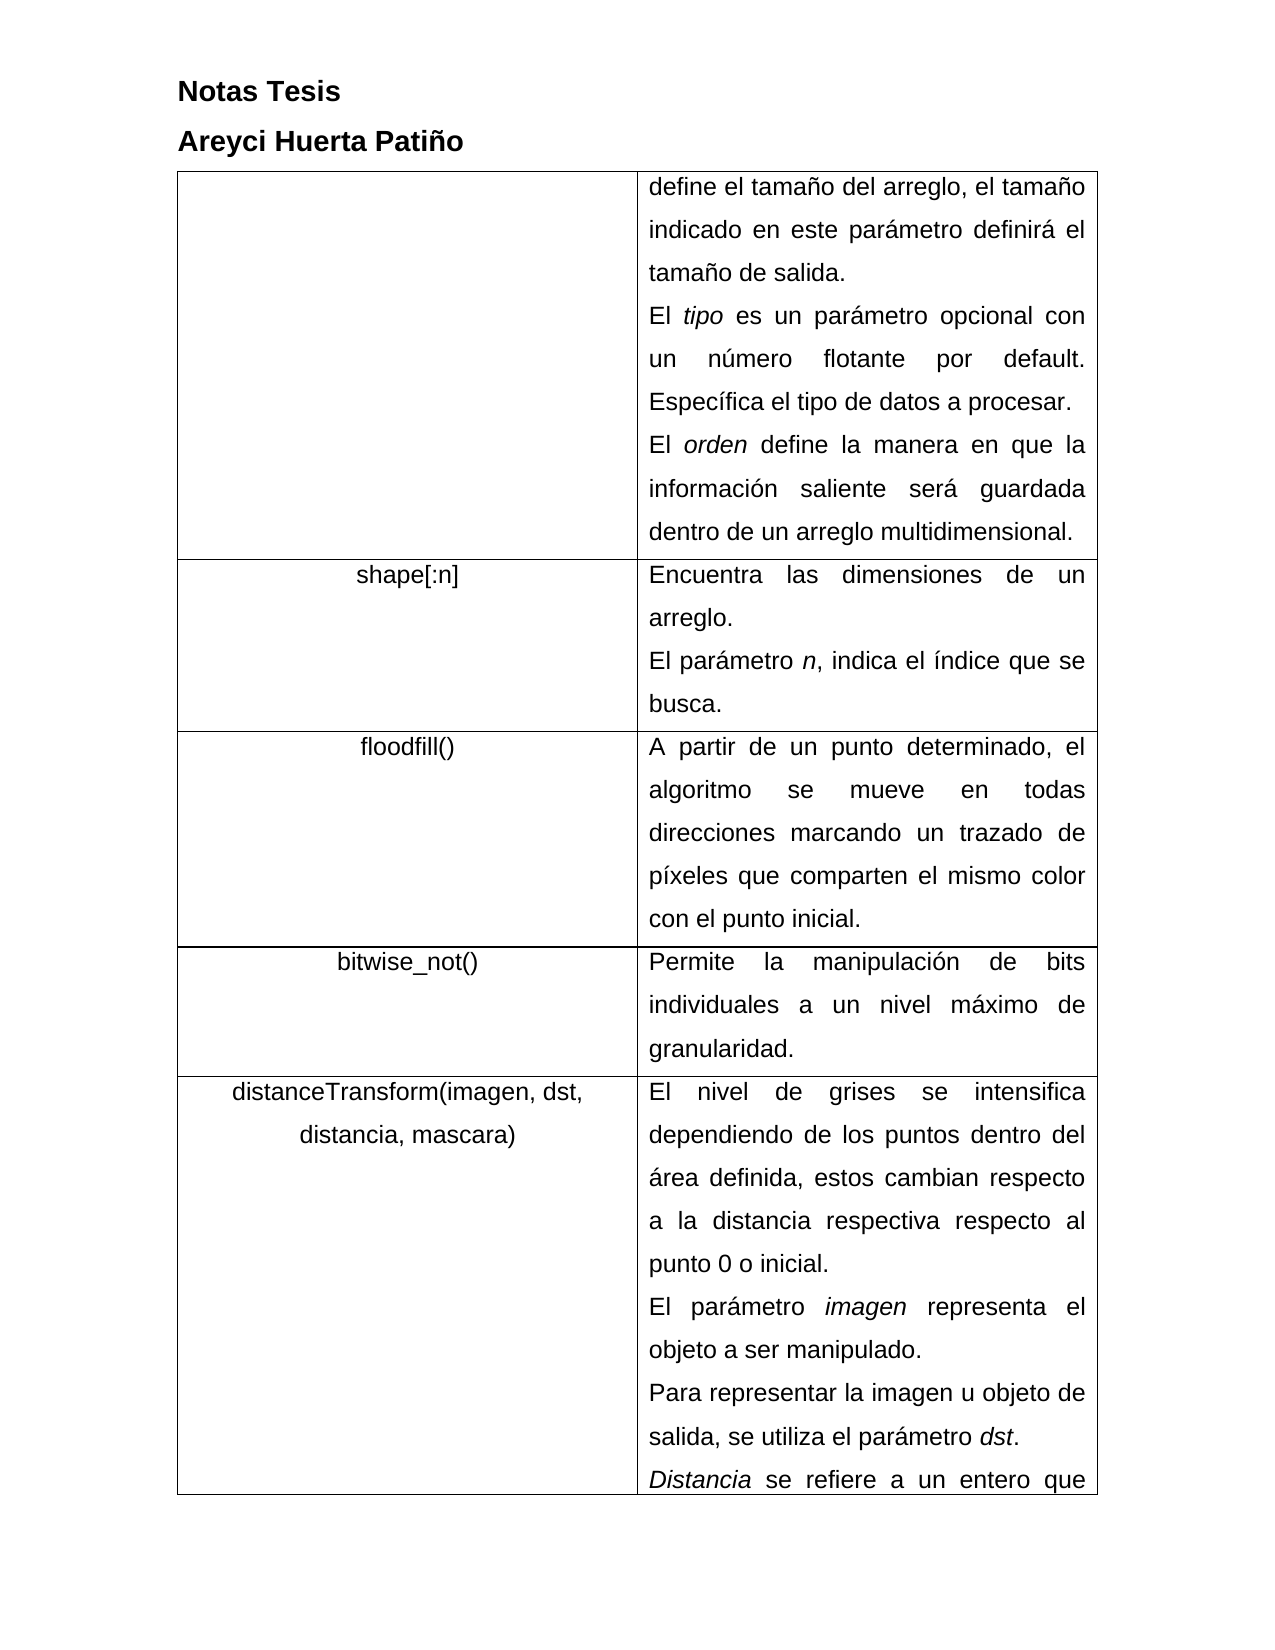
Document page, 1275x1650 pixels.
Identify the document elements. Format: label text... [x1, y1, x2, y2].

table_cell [638, 1077, 1097, 1493]
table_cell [638, 172, 1097, 559]
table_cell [178, 1077, 637, 1493]
table_cell A partir de un punto determinado, el algoritmo se mueve en todas direcciones marcando un trazado de píxeles que comparten el mismo color con el punto inicial. [638, 732, 1097, 946]
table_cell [178, 172, 637, 559]
table_cell bitwise_not() [178, 948, 637, 1076]
table_cell shape[:n] [178, 560, 637, 731]
table_cell Permite la manipulación de bits individuales a un nivel máximo de granularidad. [638, 948, 1097, 1076]
table_cell floodfill() [178, 732, 637, 946]
table_cell Encuentra las dimensiones de un arreglo. El parámetro n, indica el índice que se busca. [638, 560, 1097, 731]
